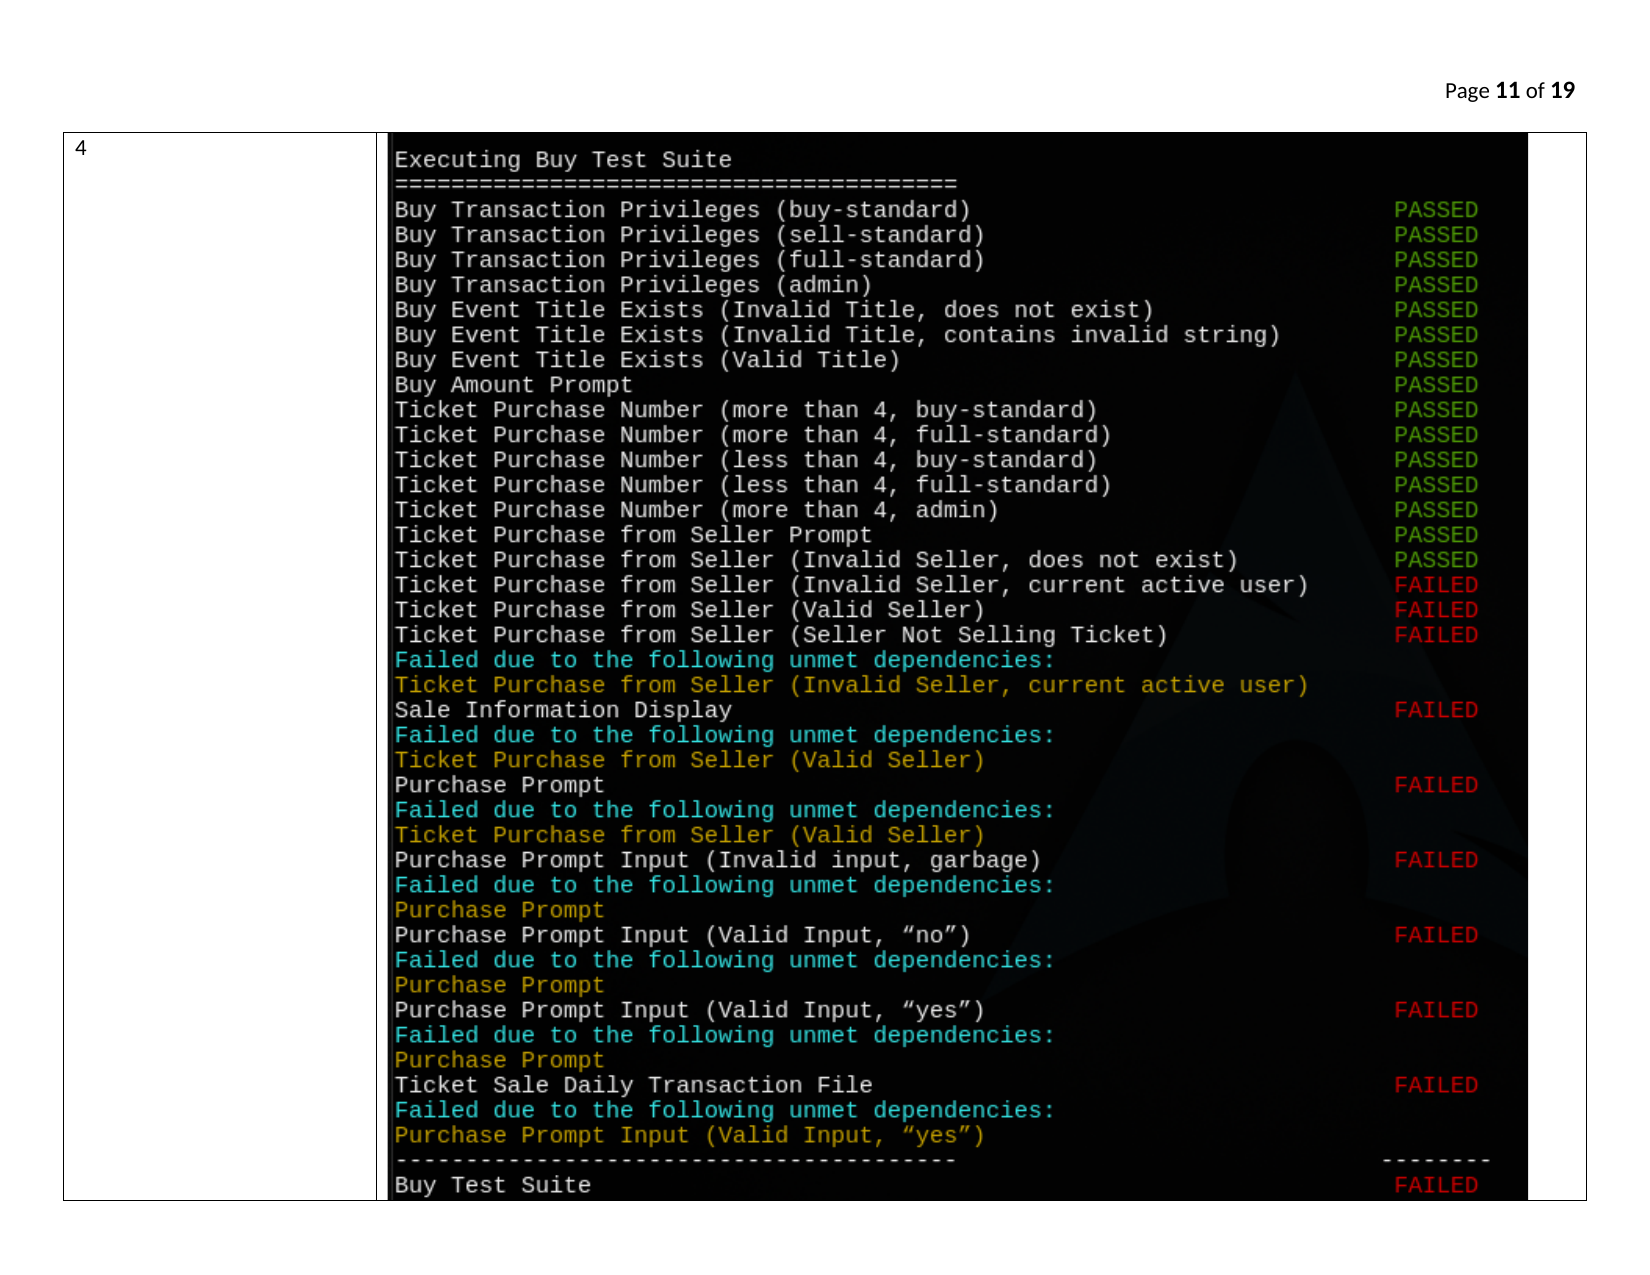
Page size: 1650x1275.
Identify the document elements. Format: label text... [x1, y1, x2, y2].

table_cell [1529, 133, 1586, 1200]
table_cell 4 [64, 133, 376, 1200]
picture [387, 133, 1529, 1200]
table_cell [377, 133, 387, 1200]
